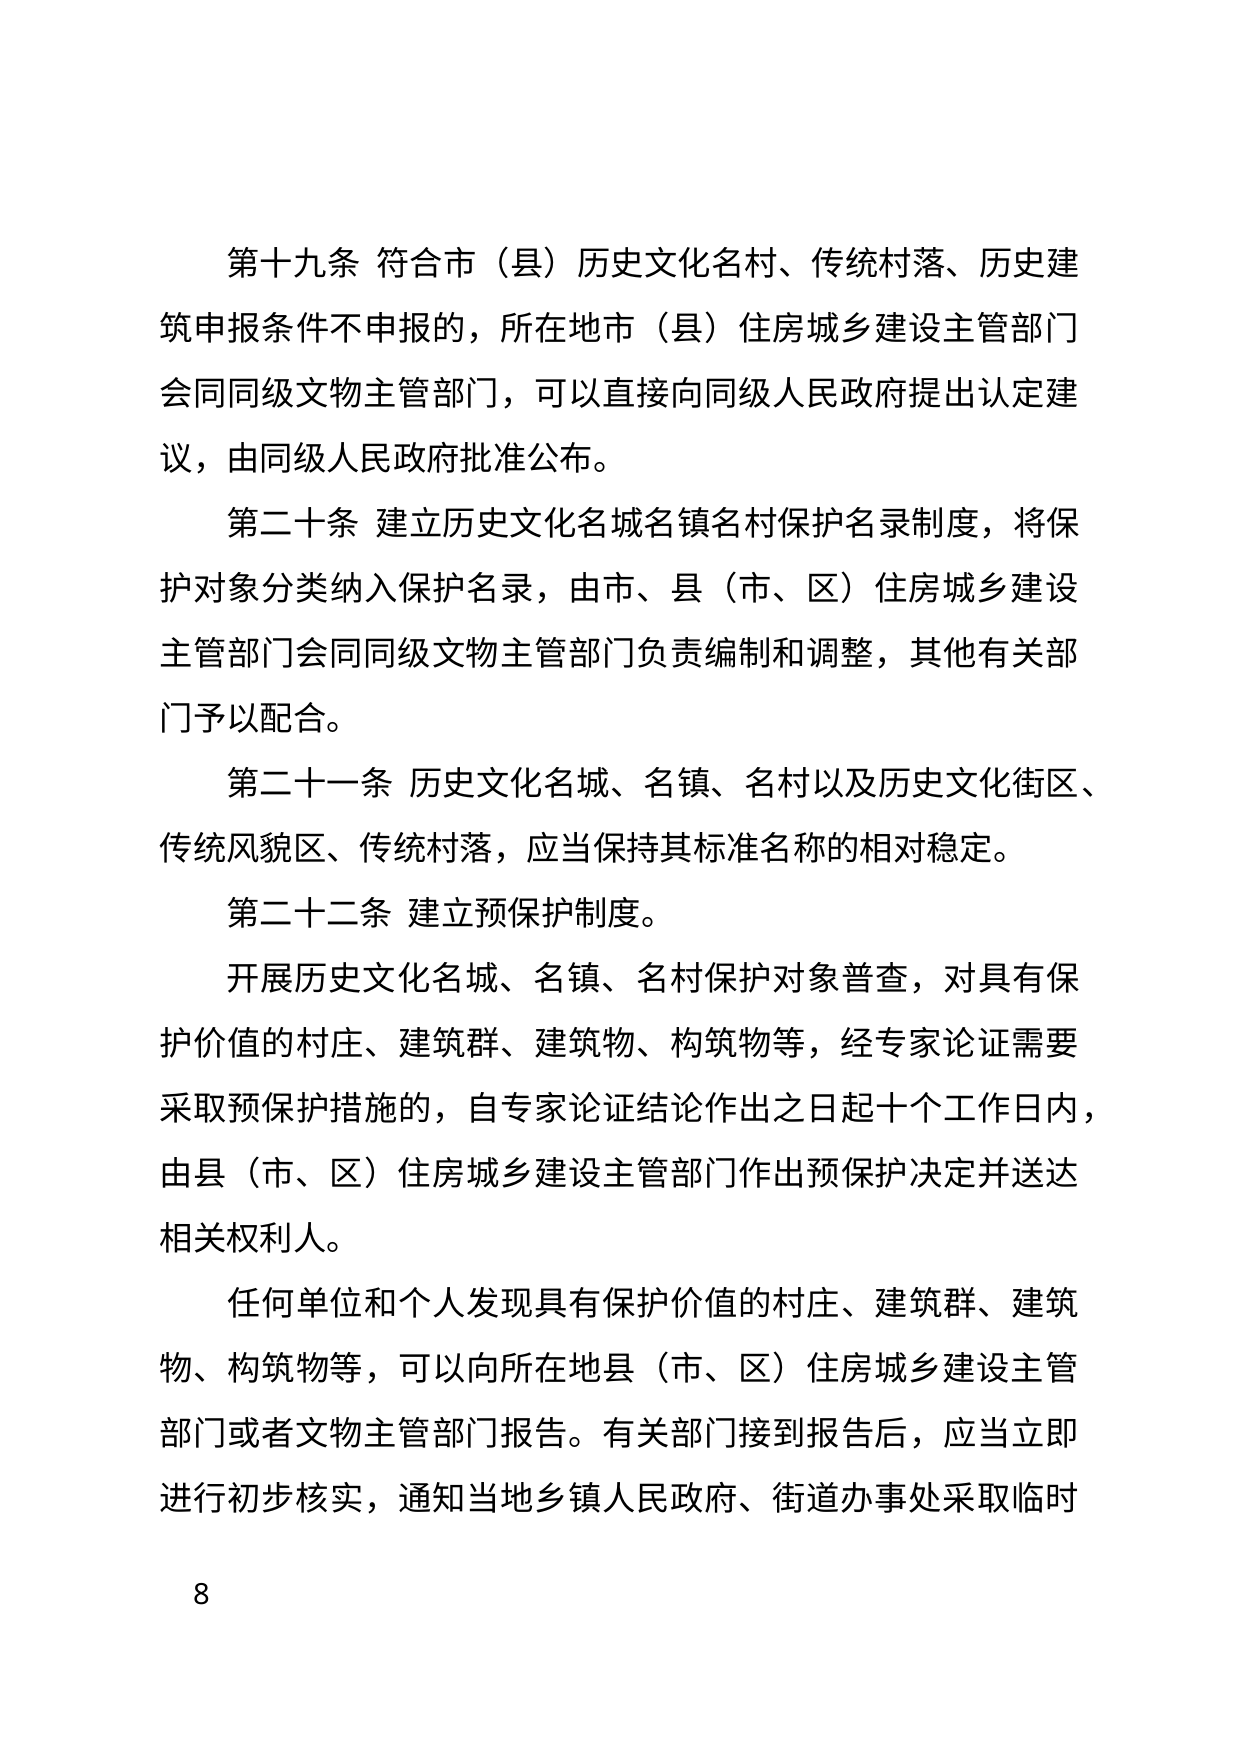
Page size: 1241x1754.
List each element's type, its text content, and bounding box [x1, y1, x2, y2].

text 第二十条 建立历史文化名城名镇名村保护名录制度，将保护对象分类纳入保护名录，由市、县（市、区）住房城乡建设主管部门会同同级文物主管部门负责编制和调整，其他有关部门予以配合。 [159, 488, 1081, 748]
text 第二十一条 历史文化名城、名镇、名村以及历史文化街区、传统风貌区、传统村落，应当保持其标准名称的相对稳定。 [159, 748, 1081, 878]
text 开展历史文化名城、名镇、名村保护对象普查，对具有保护价值的村庄、建筑群、建筑物、构筑物等，经专家论证需要采取预保护措施的，自专家论证结论作出之日起十个工作日内，由县（市、区）住房城乡建设主管部门作出预保护决定并送达相关权利人。 [159, 943, 1081, 1268]
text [159, 1268, 1081, 1528]
text 第二十二条 建立预保护制度。 [159, 878, 1081, 943]
text 第十九条 符合市（县）历史文化名村、传统村落、历史建筑申报条件不申报的，所在地市（县）住房城乡建设主管部门会同同级文物主管部门，可以直接向同级人民政府提出认定建议，由同级人民政府批准公布。 [159, 228, 1081, 488]
